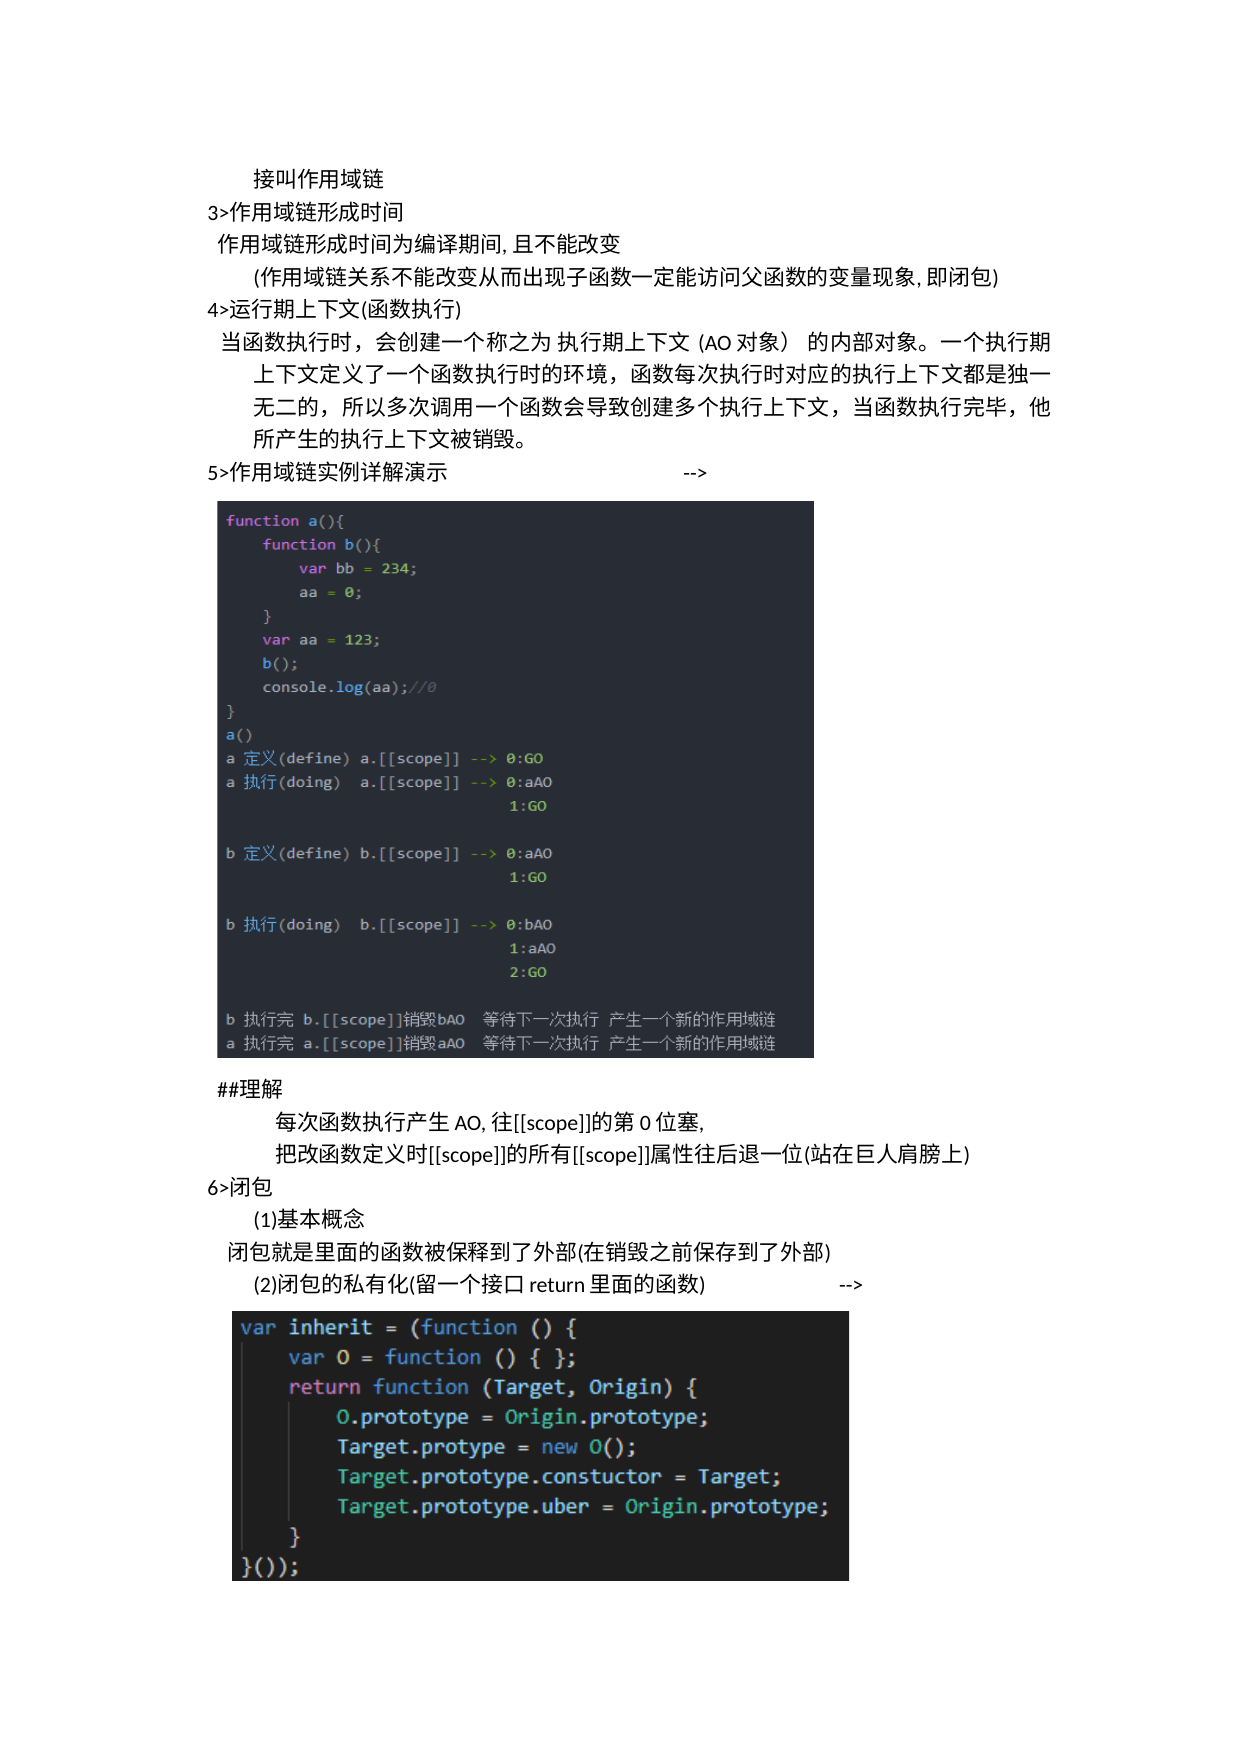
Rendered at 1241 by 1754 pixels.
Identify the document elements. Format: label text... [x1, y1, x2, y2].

list [[scope]]中所存储执行期上下文对象的集合，这个集合呈链式连接，我们把这种链式连接叫作用域链 [187, 162, 1053, 194]
list 闭包就是里面的函数被保释到了外部(在销毁之前保存到了外部) [187, 1234, 1053, 1267]
list ##理解 [187, 1072, 1053, 1104]
list 作用域链形成时间为编译期间, 且不能改变 [187, 227, 1053, 259]
list 3>作用域链形成时间 [187, 194, 1053, 227]
list 把改函数定义时[[scope]]的所有[[scope]]属性往后退一位(站在巨人肩膀上) [275, 1137, 1053, 1169]
list 6>闭包 [187, 1169, 1053, 1202]
picture [217, 501, 814, 1058]
list 每次函数执行产生AO, 往[[scope]]的第0位塞, [275, 1104, 1053, 1137]
list 5>作用域链实例详解演示 --> [187, 454, 1053, 487]
list 4>运行期上下文(函数执行) [187, 292, 1053, 324]
list (2)闭包的私有化(留一个接口return里面的函数) --> [187, 1267, 1053, 1299]
list (作用域链关系不能改变从而出现子函数一定能访问父函数的变量现象, 即闭包) [253, 259, 1053, 292]
picture [232, 1311, 850, 1581]
list 当函数执行时，会创建一个称之为 执行期上下文 (AO对象） 的内部对象。一个执行期上下文定义了一个函数执行时的环境，函数每次执行时对应的执行上下文都是独一无二的，所以多次调用一个函数会导致创建多个执行上下文，当函数执行完毕，他所产生的执行上下文被销毁。 [187, 324, 1053, 454]
list (1)基本概念 [209, 1202, 1053, 1234]
